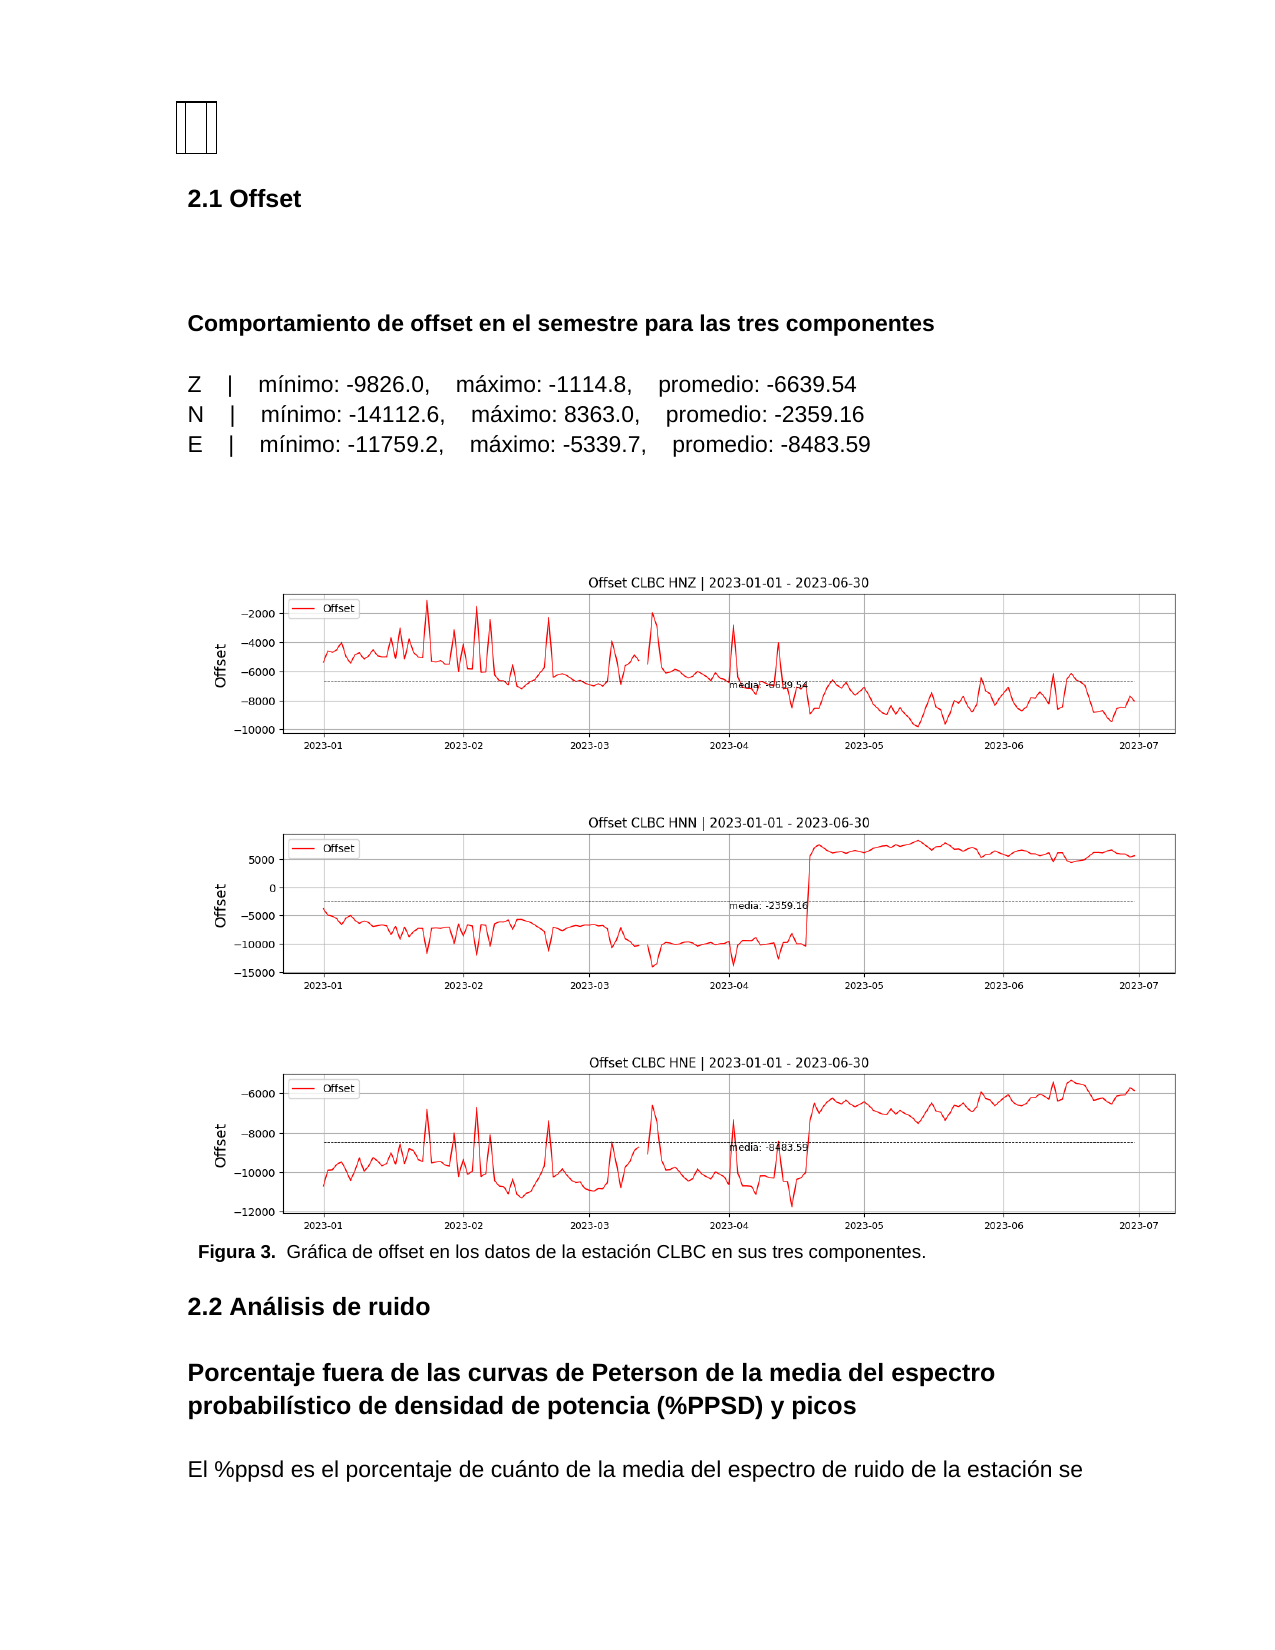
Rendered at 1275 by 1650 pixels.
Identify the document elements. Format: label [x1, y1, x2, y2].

picture [206, 1001, 1182, 1238]
picture [206, 761, 1182, 998]
text [187, 153, 1087, 1483]
picture [206, 521, 1182, 758]
